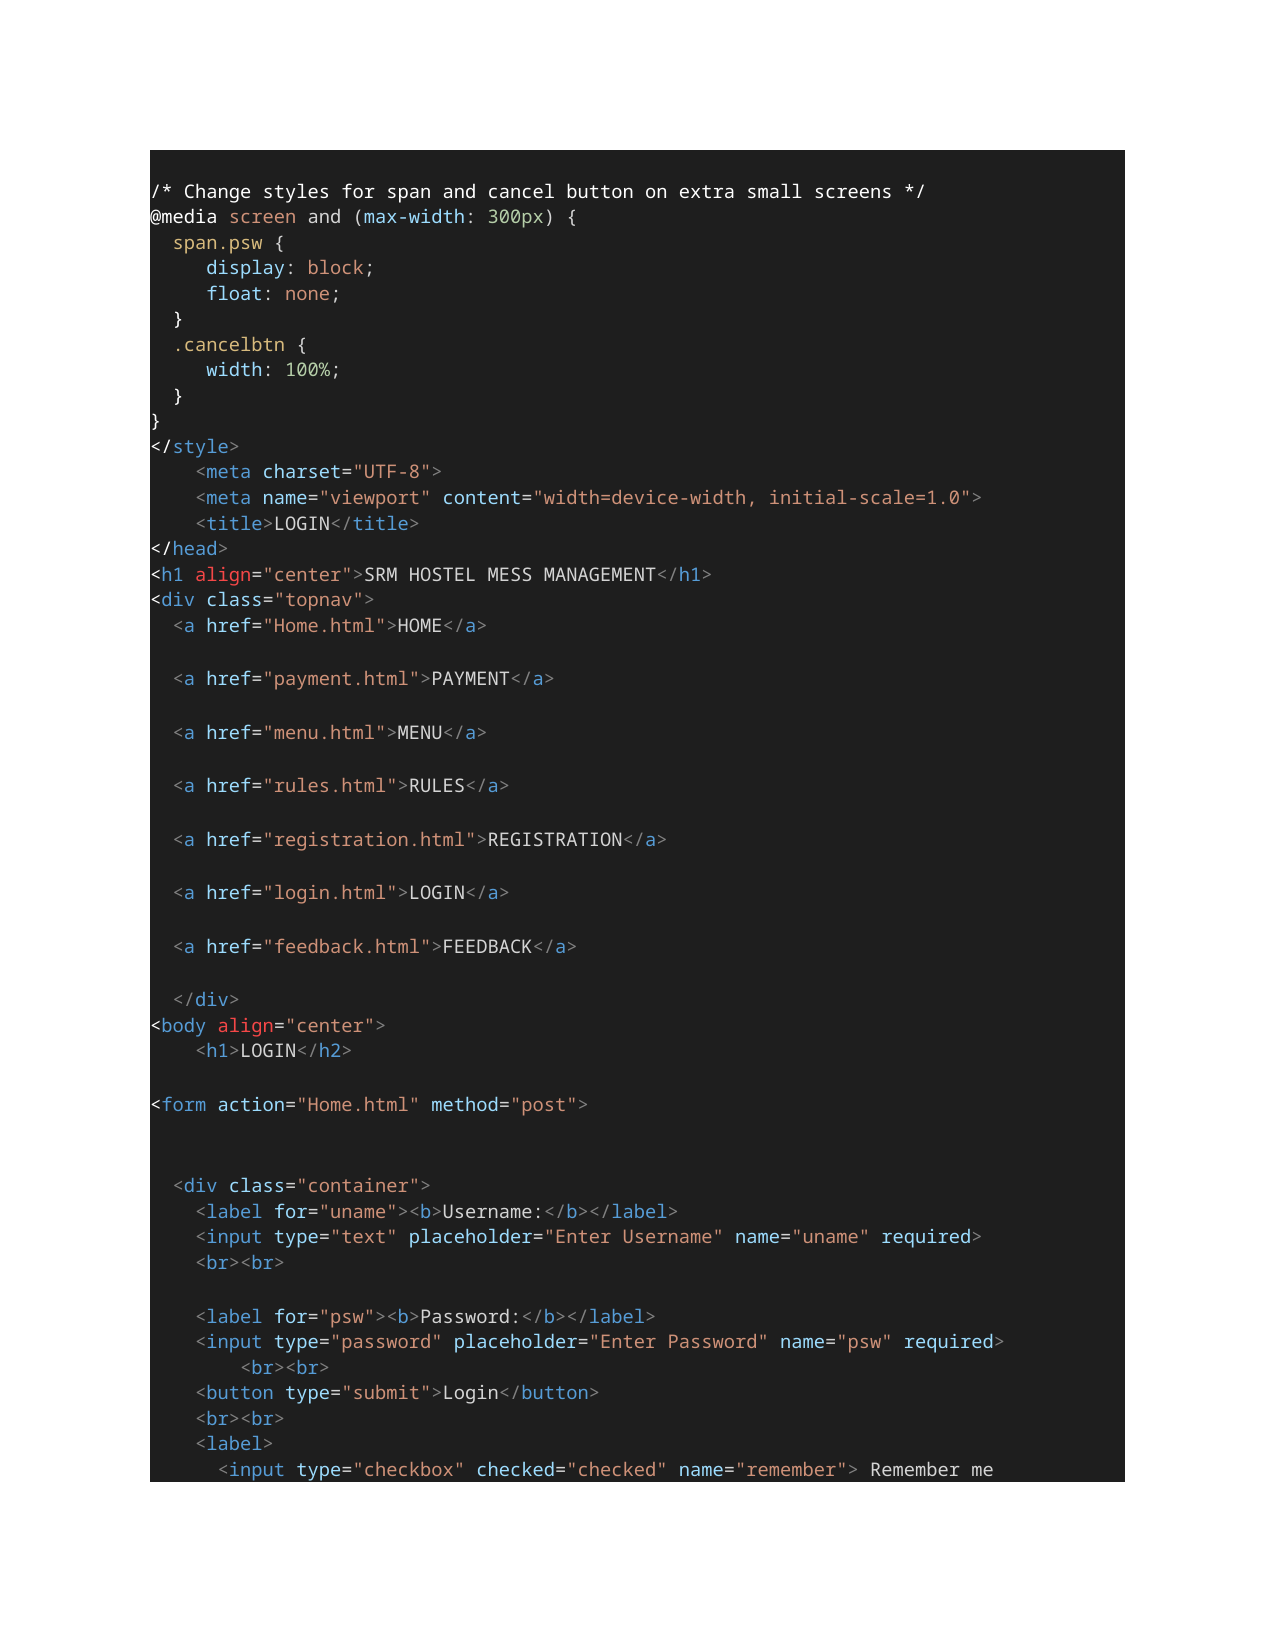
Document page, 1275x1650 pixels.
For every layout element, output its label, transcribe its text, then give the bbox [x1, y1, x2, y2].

text <a href="Home.html">HOME</a> [150, 612, 1125, 637]
text <form action="Home.html" method="post"> [150, 1091, 1125, 1117]
text <a href="payment.html">PAYMENT</a> [150, 665, 1125, 691]
text <meta name="viewport" content="width=device-width, initial-scale=1.0"> [150, 484, 1125, 510]
text <a href="registration.html">REGISTRATION</a> [150, 826, 1125, 852]
text <h1>LOGIN</h2> [150, 1038, 1125, 1063]
text <br><br> [150, 1249, 1125, 1275]
text } [150, 408, 1125, 433]
text <h1 align="center">SRM HOSTEL MESS MANAGEMENT</h1> [150, 561, 1125, 586]
text width: 100%; [150, 357, 1125, 382]
text <label> [150, 1431, 1125, 1456]
text display: block; [150, 254, 1125, 280]
text <a href="menu.html">MENU</a> [150, 719, 1125, 744]
text float: none; [150, 280, 1125, 306]
text </head> [150, 535, 1125, 561]
text <a href="login.html">LOGIN</a> [150, 879, 1125, 905]
text } [150, 382, 1125, 408]
text <meta charset="UTF-8"> [150, 459, 1125, 484]
text <div class="container"> [150, 1173, 1125, 1198]
text <a href="rules.html">RULES</a> [150, 772, 1125, 798]
text } [150, 306, 1125, 331]
text <input type="password" placeholder="Enter Password" name="psw" required> [150, 1328, 1125, 1354]
text </div> [150, 987, 1125, 1012]
text </style> [150, 433, 1125, 459]
text <div class="topnav"> [150, 586, 1125, 612]
text <br><br> [150, 1405, 1125, 1431]
text <a href="feedback.html">FEEDBACK</a> [150, 933, 1125, 959]
text span.psw { [150, 229, 1125, 254]
text <br><br> [150, 1354, 1125, 1379]
text /* Change styles for span and cancel button on extra small screens */ [150, 178, 1125, 203]
text <input type="checkbox" checked="checked" name="remember"> Remember me [150, 1456, 1125, 1482]
text <input type="text" placeholder="Enter Username" name="uname" required> [150, 1224, 1125, 1249]
text <title>LOGIN</title> [150, 510, 1125, 535]
text .cancelbtn { [150, 331, 1125, 357]
text <label for="psw"><b>Password:</b></label> [150, 1303, 1125, 1328]
text @media screen and (max-width: 300px) { [150, 203, 1125, 229]
text <button type="submit">Login</button> [150, 1379, 1125, 1405]
text <label for="uname"><b>Username:</b></label> [150, 1198, 1125, 1224]
text <body align="center"> [150, 1012, 1125, 1038]
